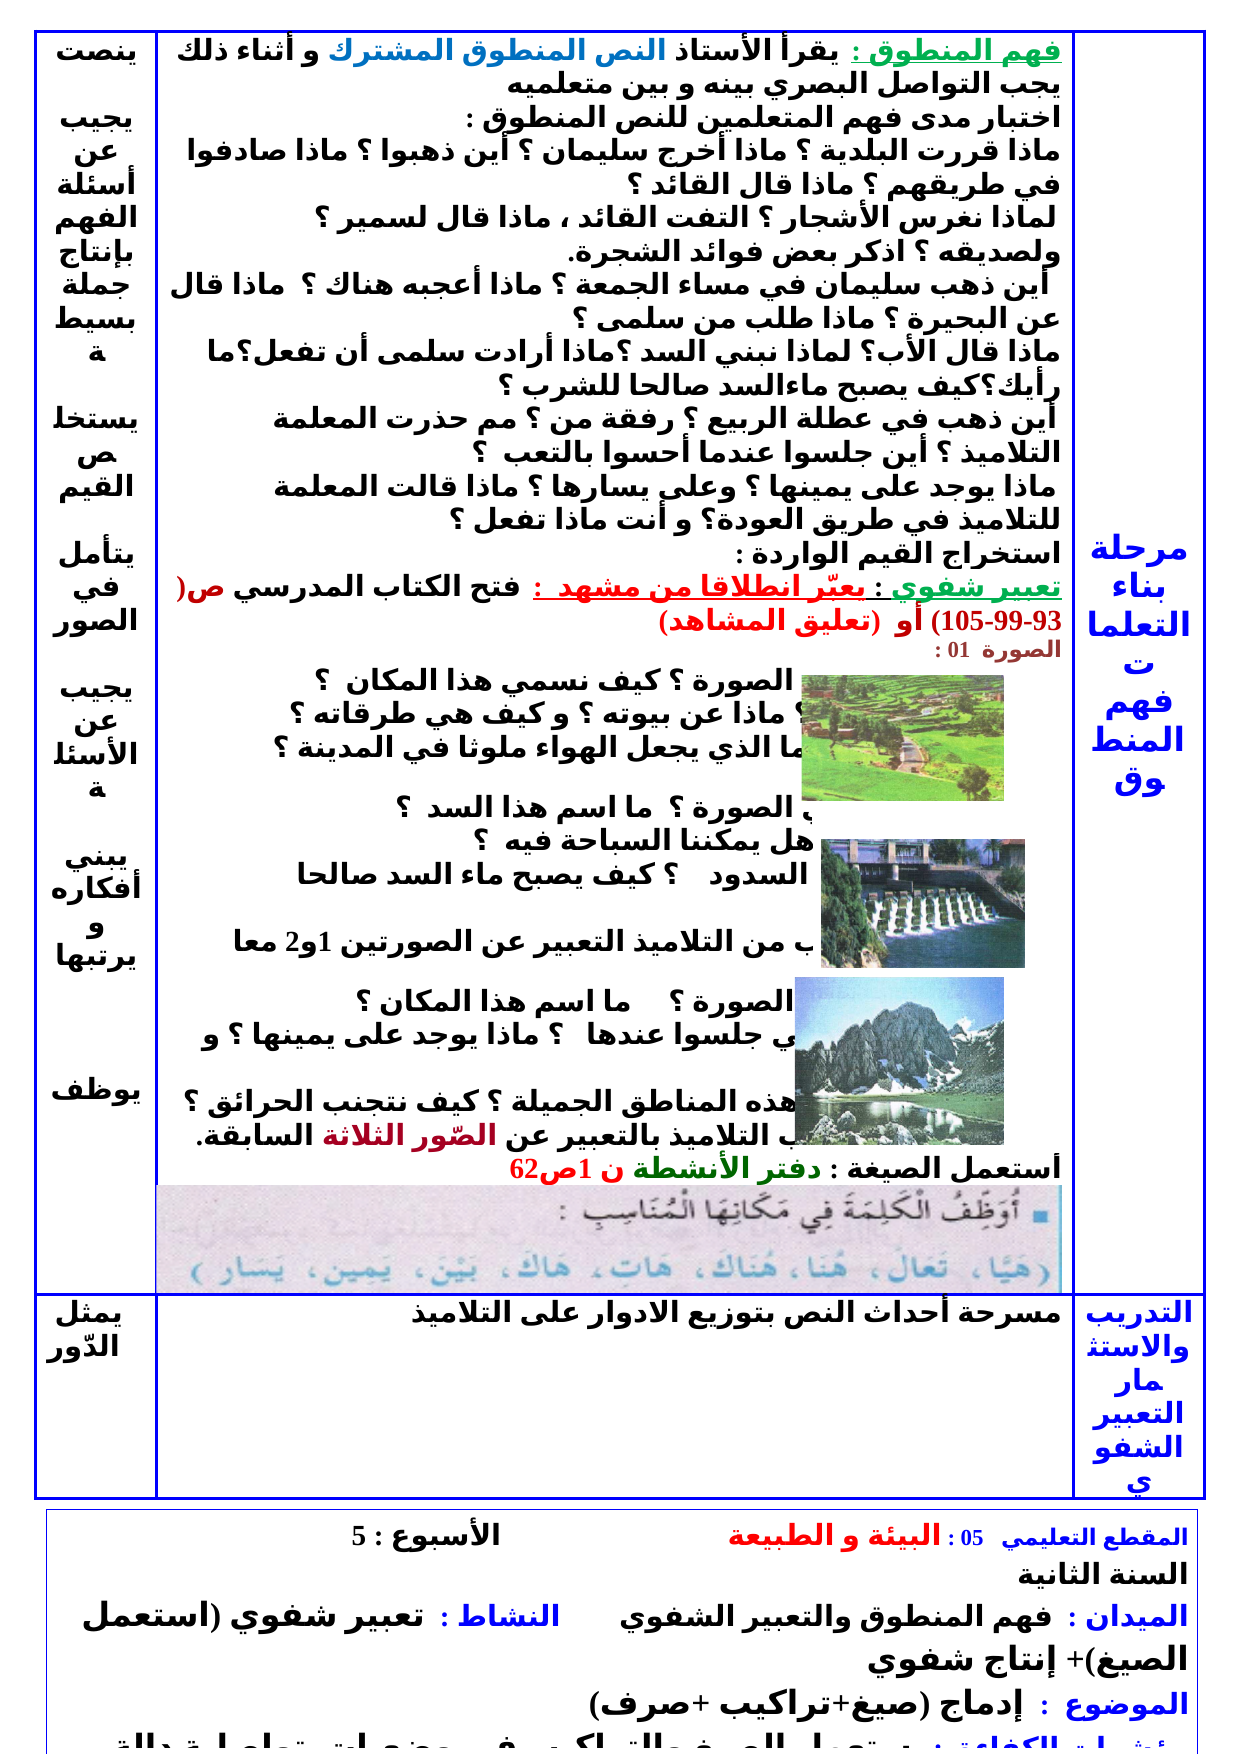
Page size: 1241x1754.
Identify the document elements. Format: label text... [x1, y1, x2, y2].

table_cell مرحلة بناء التعلمات فهم المنطوق [1075, 33, 1203, 1292]
picture [156, 1185, 1062, 1293]
table_cell ينصت يجيب عن أسئلة الفهم بإنتاج جملة بسيطة يستخلص القيم يتأمل في الصور يجيب عن الأسئلة يبني أفكاره و يرتبها يوظف [37, 33, 155, 1292]
table_cell التدريب والاستثمار التعبير الشفوي [1075, 1296, 1203, 1497]
picture [801, 675, 1004, 801]
picture [794, 977, 1004, 1145]
table_cell فهم المنطوق : يقرأ الأستاذ النص المنطوق المشترك و أثناء ذلك يجب التواصل البصري بينه و بين متعلميه اختبار مدى فهم المتعلمين للنص المنطوق : ماذا قررت البلدية ؟ ماذا أخرج سليمان ؟ أين ذهبوا ؟ ماذا صادفوا في طريقهم ؟ ماذا قال القائد ؟ لماذا نغرس الأشجار ؟ التفت القائد ، ماذا قال لسمير ؟ ولصديقه ؟ اذكر بعض فوائد الشجرة. أين ذهب سليمان في مساء الجمعة ؟ ماذا أعجبه هناك ؟ ماذا قال عن البحيرة ؟ ماذا طلب من سلمى ؟ ماذا قال الأب؟ لماذا نبني السد ؟ماذا أرادت سلمى أن تفعل؟ما رأيك؟كيف يصبح ماءالسد صالحا للشرب ؟ أين ذهب في عطلة الربيع ؟ رفقة من ؟ مم حذرت المعلمة التلاميذ ؟ أين جلسوا عندما أحسوا بالتعب ؟ ماذا يوجد على يمينها ؟ وعلى يسارها ؟ ماذا قالت المعلمة للتلاميذ في طريق العودة؟ و أنت ماذا تفعل ؟ استخراج القيم الواردة : تعبير شفوي : يعبّر انطلاقا من مشهد : فتح الكتاب المدرسي ص(93-99-105) أو (تعليق المشاهد) الصورة 01 : ماذا تشاهدون في الصورة ؟ كيف نسمي هذا المكان ؟ كيف هي أشجاره ؟ ماذا عن بيوته ؟ و كيف هي طرقاته ؟ كيف نجد الهواء ؟ ما الذي يجعل الهواء ملوثا في المدينة ؟ الصورة 02 : ماذا تشاهدون في الصورة ؟ ما اسم هذا السد ؟ ماذا نخزن فيه ؟ هل يمكننا السباحة فيه ؟ فيم نستعمل مياه السدود ؟ كيف يصبح ماء السد صالحا للشرب ؟ إدماج جزئي : يطلب من التلاميذ التعبير عن الصورتين 1و2 معا الصورة 03 : ماذا تشاهدون في الصورة ؟ ما اسم هذا المكان ؟ ما اسم الشجرة التي جلسوا عندها ؟ ماذا يوجد على يمينها ؟ و يسارها ؟ ما هو واجبنا اتجاه هذه المناطق الجميلة ؟ كيف نتجنب الحرائق ؟ إدماج كـلـي : يطالب التلاميذ بالتعبير عن الصّور الثلاثة السابقة. أستعمل الصيغة : دفتر الأنشطة ن 1ص62 [158, 33, 1072, 1292]
table_cell يمثل الدّور [37, 1296, 155, 1497]
table_cell مسرحة أحداث النص بتوزيع الادوار على التلاميذ [158, 1296, 1072, 1497]
picture [821, 839, 1025, 968]
